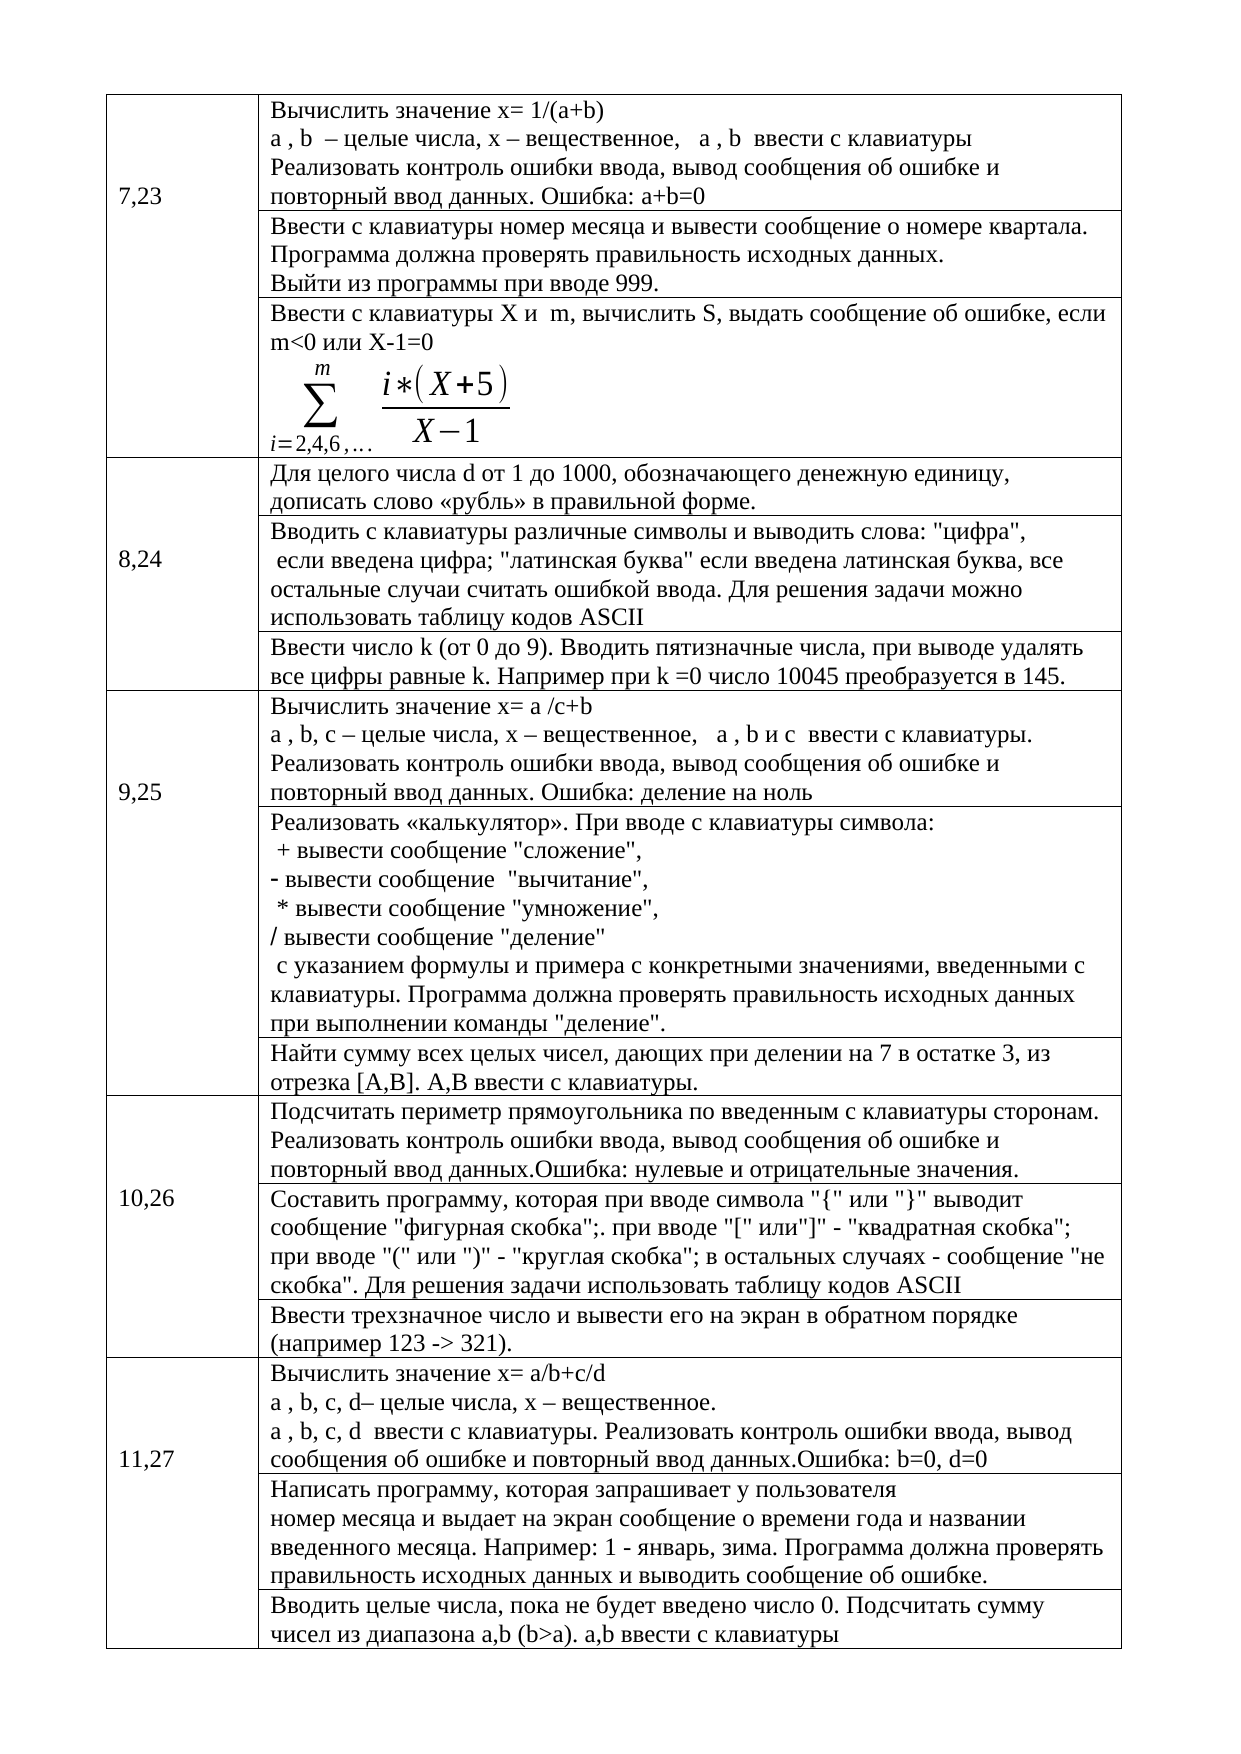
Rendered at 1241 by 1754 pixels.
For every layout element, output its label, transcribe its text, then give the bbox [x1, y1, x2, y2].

table_cell Ввести с клавиатуры номер месяца и вывести сообщение о номере квартала. Программа должна проверять правильность исходных данных. Выйти из программы при вводе 999. [259, 211, 1121, 297]
table_cell Вводить целые числа, пока не будет введено число 0. Подсчитать сумму чисел из диапазона a,b (b>a). a,b ввести с клавиатуры [259, 1590, 1121, 1648]
table_cell 8,24 [107, 458, 258, 690]
table_cell 10,26 [107, 1096, 258, 1357]
table_cell Ввести с клавиатуры X и m, вычислить S, выдать сообщение об ошибке, если m<0 или X-1=0 [259, 298, 1121, 457]
table_cell Ввести число k (от 0 до 9). Вводить пятизначные числа, при выводе удалять все цифры равные k. Например при k =0 число 10045 преобразуется в 145. [259, 632, 1121, 690]
table_cell Реализовать «калькулятор». При вводе с клавиатуры символа: + вывести сообщение "сложение", вывести сообщение "вычитание", * вывести сообщение "умножение", вывести сообщение "деление" с указанием формулы и примера с конкретными значениями, введенными с клавиатуры. Программа должна проверять правильность исходных данных при выполнении команды "деление". [259, 807, 1121, 1037]
table_cell Вычислить значение x= a/b+с/d a , b, с, d– целые числа, х – вещественное. a , b, с, d ввести с клавиатуры. Реализовать контроль ошибки ввода, вывод сообщения об ошибке и повторный ввод данных.Ошибка: b=0, d=0 [259, 1358, 1121, 1473]
table_cell 11,27 [107, 1358, 258, 1648]
table_cell Составить программу, которая при вводе символа "{" или "}" выводит сообщение "фигурная скобка";. при вводе "[" или"]" - "квадратная скобка"; при вводе "(" или ")" - "круглая скобка"; в остальных случаях - сообщение "не скобка". Для решения задачи использовать таблицу кодов ASCII [259, 1184, 1121, 1299]
table_cell Для целого числа d от 1 до 1000, обозначающего денежную единицу, дописать слово «рубль» в правильной форме. [259, 458, 1121, 515]
table_cell Вычислить значение x= a /с+b a , b, с – целые числа, х – вещественное, a , b и с ввести с клавиатуры. Реализовать контроль ошибки ввода, вывод сообщения об ошибке и повторный ввод данных. Ошибка: деление на ноль [259, 691, 1121, 806]
table_cell Ввести трехзначное число и вывести его на экран в обратном порядке (например 123 -> 321). [259, 1300, 1121, 1357]
table_cell Написать программу, которая запрашивает у пользователя номер месяца и выдает на экран сообщение о времени года и названии введенного месяца. Например: 1 - январь, зима. Программа должна проверять правильность исходных данных и выводить сообщение об ошибке. [259, 1474, 1121, 1589]
table_cell 9,25 [107, 691, 258, 1095]
table_header Вычислить значение x= 1/(a+b) a , b – целые числа, х – вещественное, a , b ввести с клавиатуры Реализовать контроль ошибки ввода, вывод сообщения об ошибке и повторный ввод данных. Ошибка: a+b=0 [259, 95, 1121, 210]
table_header 7,23 [107, 95, 258, 457]
table_cell Найти сумму всех целых чисел, дающих при делении на 7 в остатке 3, из отрезка [A,B]. A,B ввести с клавиатуры. [259, 1038, 1121, 1095]
table_cell Вводить с клавиатуры различные символы и выводить слова: "цифра", если введена цифра; "латинская буква" если введена латинская буква, все остальные случаи считать ошибкой ввода. Для решения задачи можно использовать таблицу кодов ASCII [259, 516, 1121, 631]
table_cell Подсчитать периметр прямоугольника по введенным с клавиатуры сторонам. Реализовать контроль ошибки ввода, вывод сообщения об ошибке и повторный ввод данных.Ошибка: нулевые и отрицательные значения. [259, 1096, 1121, 1183]
